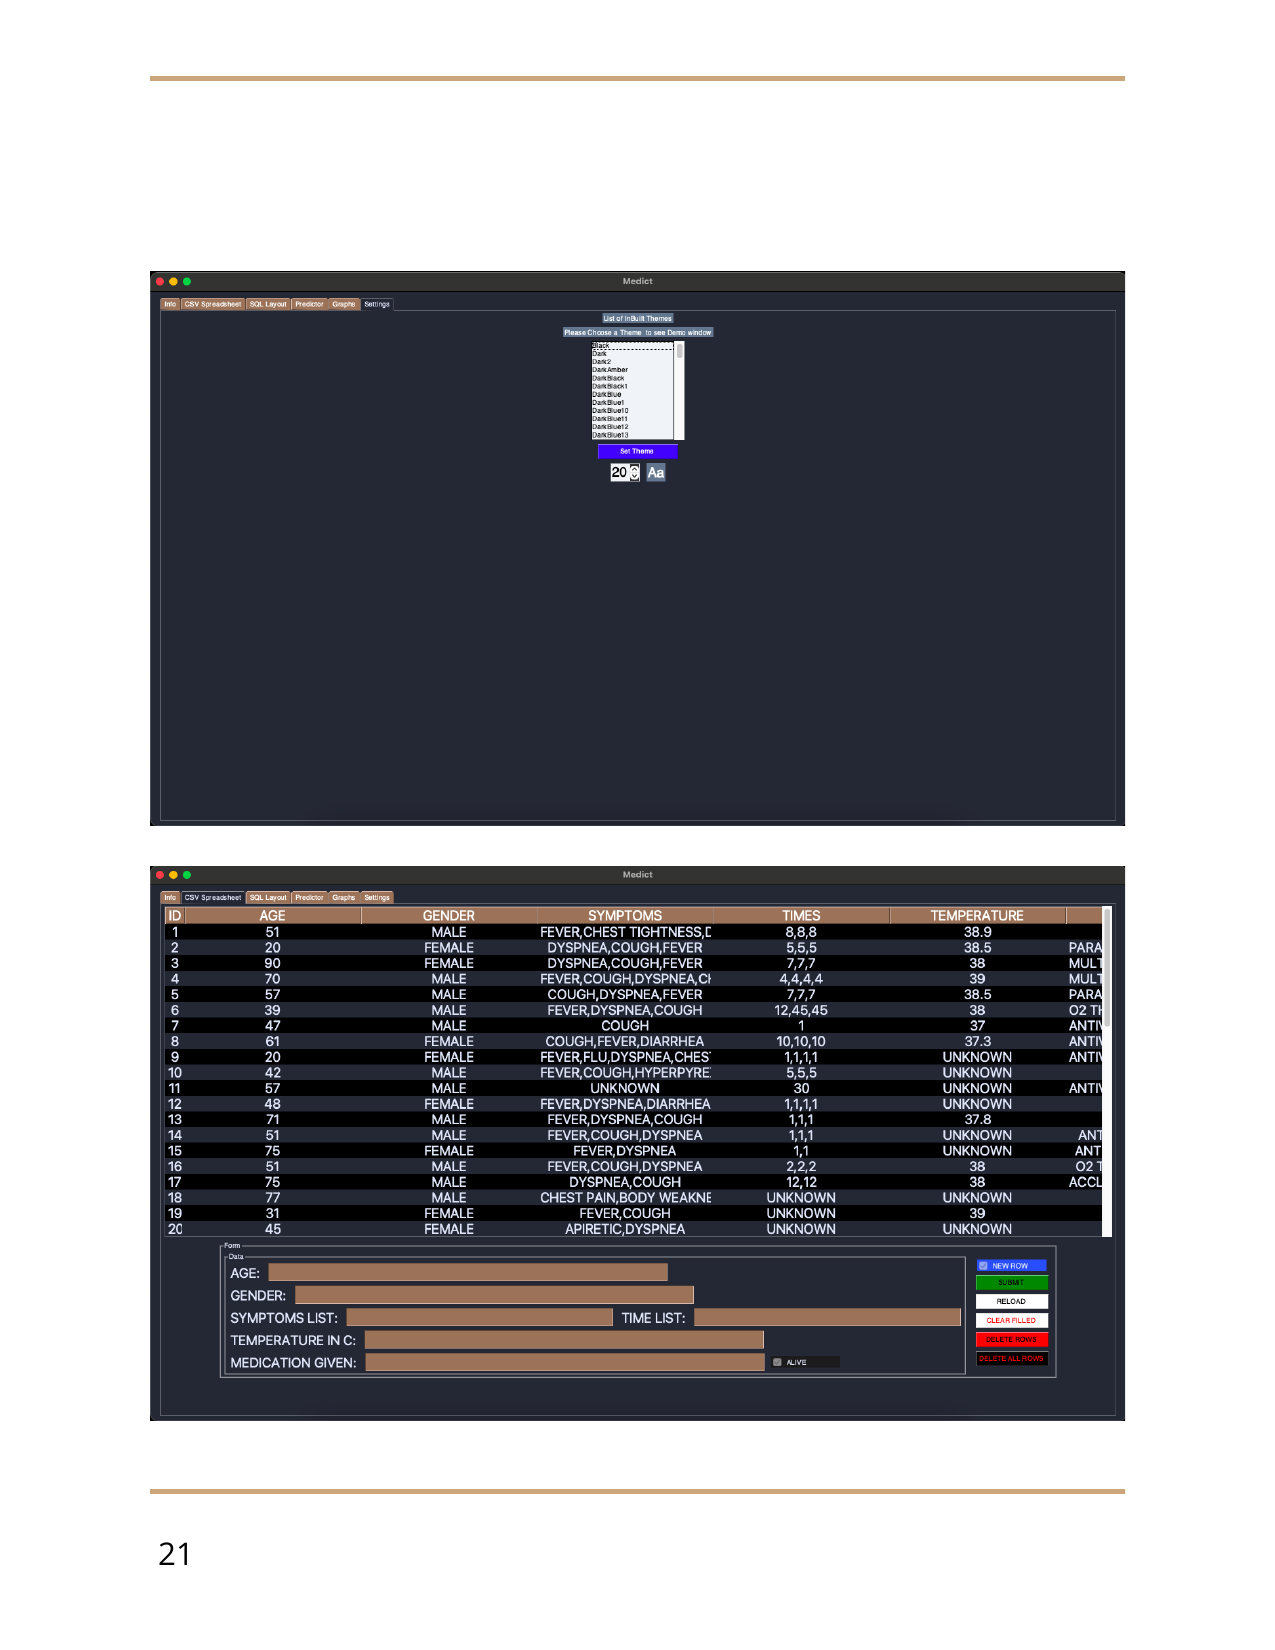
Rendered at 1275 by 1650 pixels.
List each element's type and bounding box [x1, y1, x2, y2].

picture [150, 76, 1125, 81]
picture [150, 866, 1125, 1421]
picture [150, 271, 1125, 826]
picture [150, 1489, 1125, 1494]
